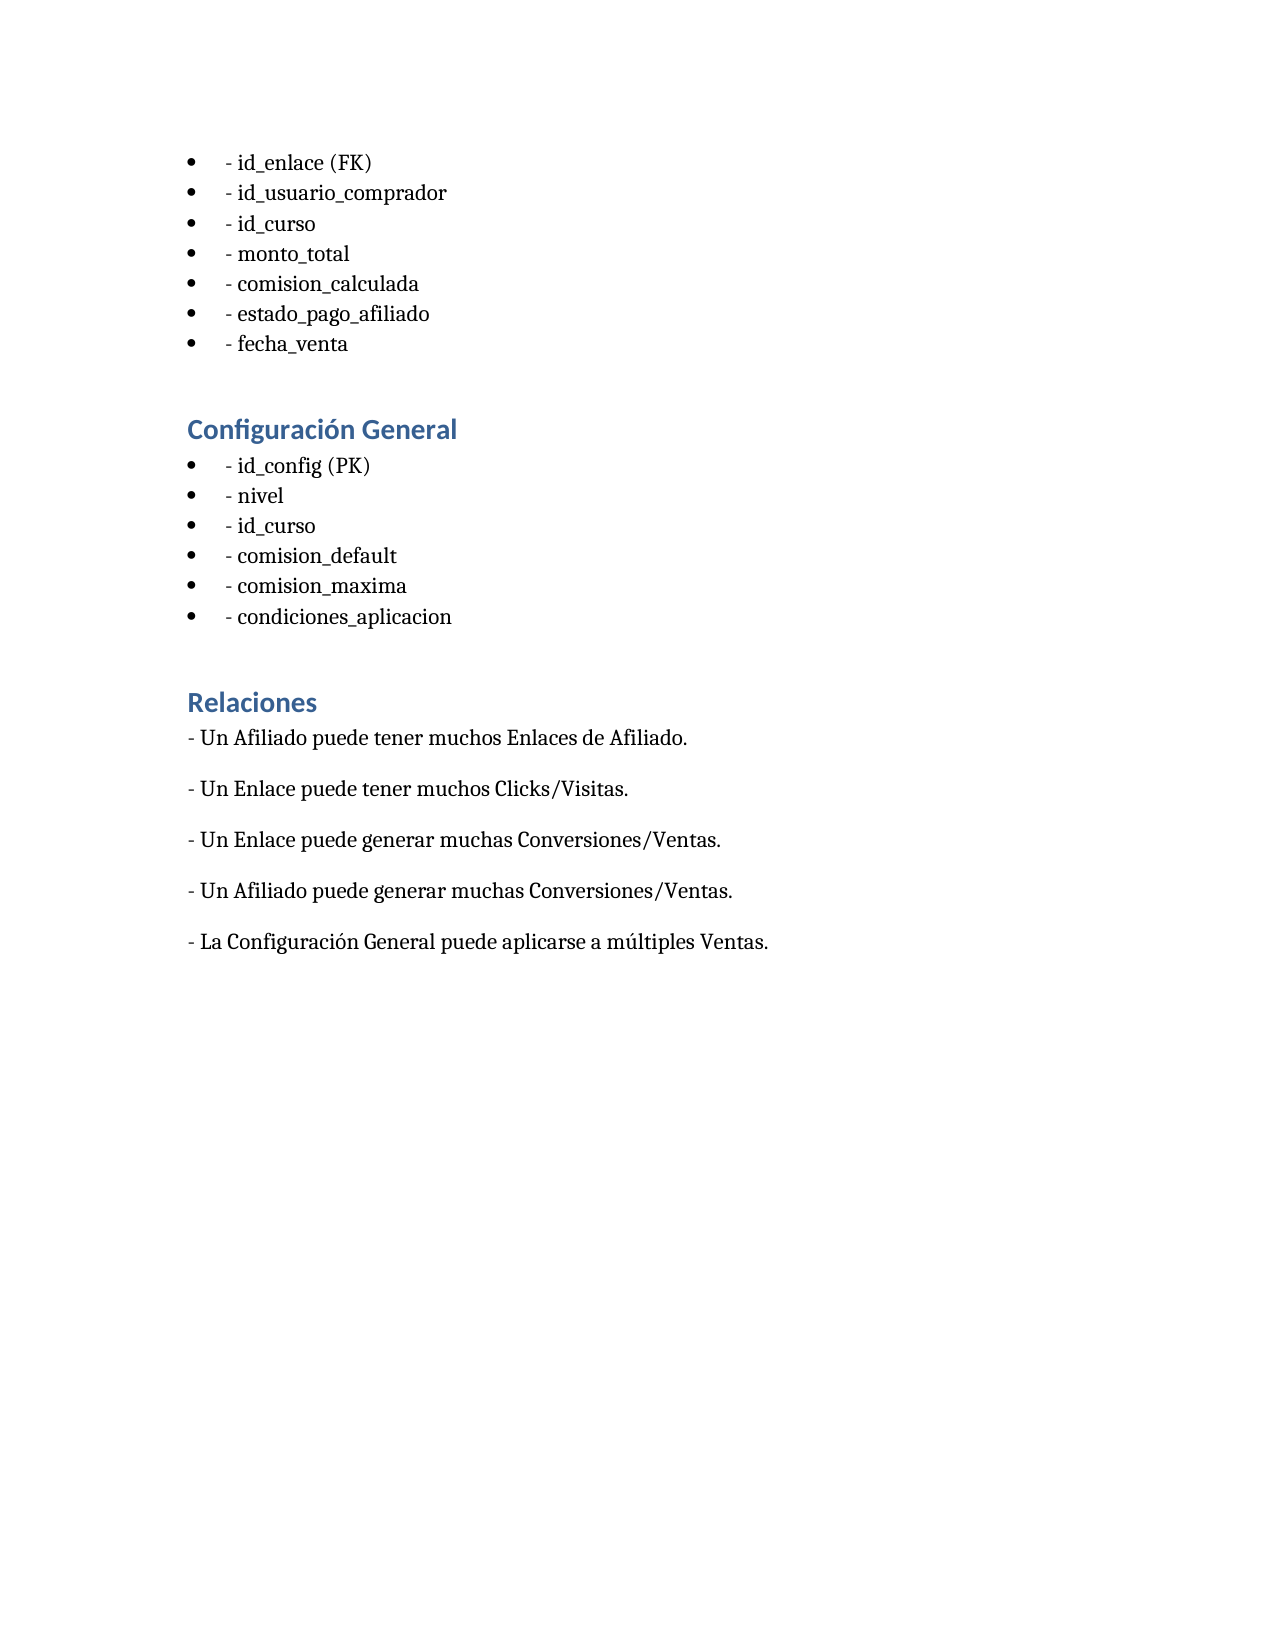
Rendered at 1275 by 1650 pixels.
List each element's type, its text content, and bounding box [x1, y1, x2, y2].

list - comision_default [187, 543, 1087, 569]
list - nivel [187, 483, 1087, 509]
list - fecha_venta [187, 331, 1087, 358]
subtitle Relaciones [187, 684, 1087, 719]
text - Un Enlace puede tener muchos Clicks/Visitas. [187, 776, 1087, 802]
subtitle Configuración General [187, 411, 1087, 447]
list - estado_pago_afiliado [187, 301, 1087, 327]
list - id_curso [187, 513, 1087, 539]
list - condiciones_aplicacion [187, 603, 1087, 630]
list - comision_maxima [187, 573, 1087, 599]
list - id_enlace (FK) [187, 150, 1087, 176]
text - Un Enlace puede generar muchas Conversiones/Ventas. [187, 827, 1087, 853]
list - id_usuario_comprador [187, 180, 1087, 207]
list - id_curso [187, 210, 1087, 237]
text - Un Afiliado puede generar muchas Conversiones/Ventas. [187, 878, 1087, 904]
list - comision_calculada [187, 271, 1087, 297]
text - La Configuración General puede aplicarse a múltiples Ventas. [187, 929, 1087, 955]
list - monto_total [187, 241, 1087, 267]
list - id_config (PK) [187, 452, 1087, 479]
text - Un Afiliado puede tener muchos Enlaces de Afiliado. [187, 724, 1087, 751]
